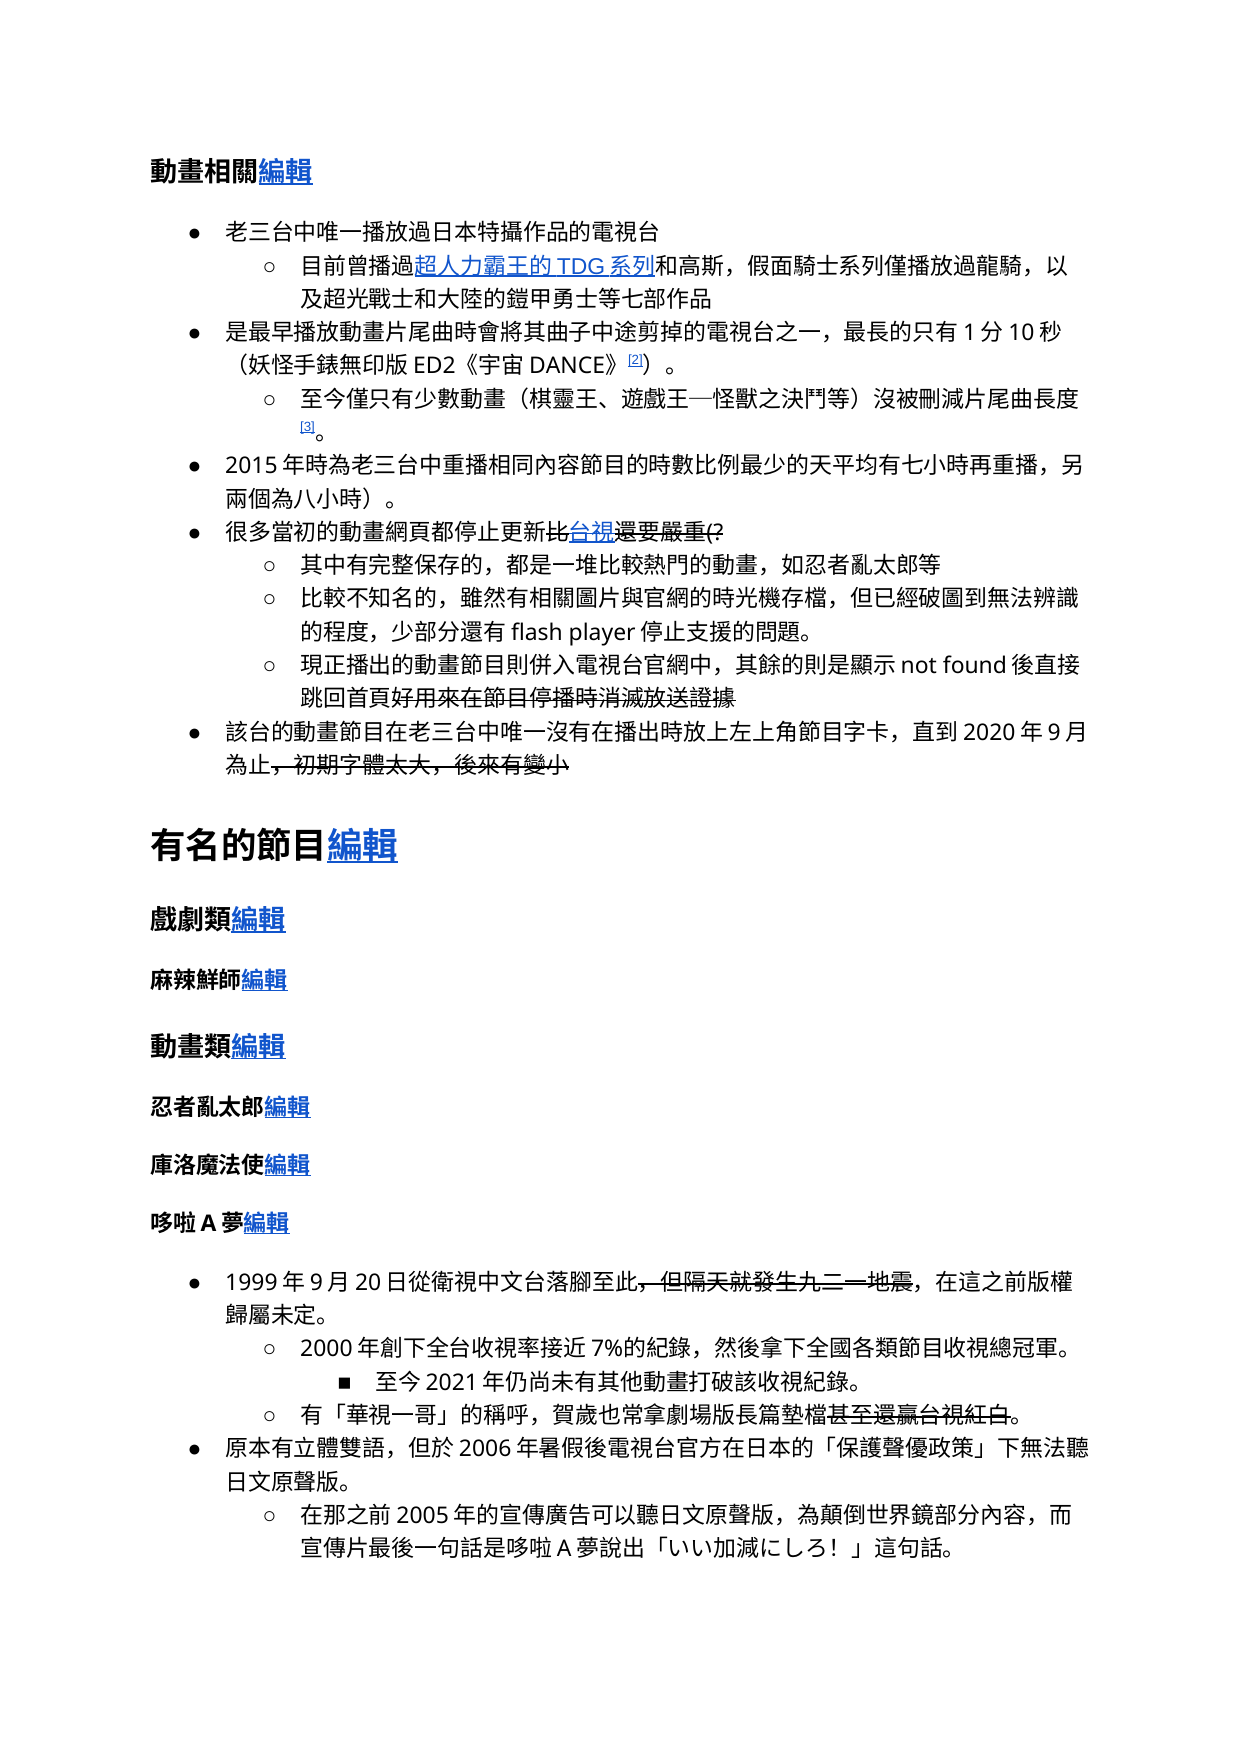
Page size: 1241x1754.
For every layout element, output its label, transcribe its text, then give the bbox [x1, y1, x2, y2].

subtitle 忍者亂太郎編輯 [150, 1089, 1090, 1122]
list 現正播出的動畫節目則併入電視台官網中，其餘的則是顯示not found後直接跳回首頁好用來在節目停播時消滅放送證據 [262, 647, 1090, 713]
list 該台的動畫節目在老三台中唯一沒有在播出時放上左上角節目字卡，直到2020年9月為止，初期字體太大，後來有變小 [187, 713, 1090, 780]
list 老三台中唯一播放過日本特攝作品的電視台 [187, 214, 1090, 247]
list 2000年創下全台收視率接近7%的紀錄，然後拿下全國各類節目收視總冠軍。 [262, 1330, 1090, 1363]
list 其中有完整保存的，都是一堆比較熱門的動畫，如忍者亂太郎等 [262, 547, 1090, 580]
subtitle 庫洛魔法使編輯 [150, 1147, 1090, 1180]
list 1999年9月20日從衛視中文台落腳至此，但隔天就發生九二一地震，在這之前版權歸屬未定。 [187, 1263, 1090, 1330]
list 至今2021年仍尚未有其他動畫打破該收視紀錄。 [337, 1363, 1090, 1397]
list 2015年時為老三台中重播相同內容節目的時數比例最少的天平均有七小時再重播，另兩個為八小時）。 [187, 447, 1090, 514]
subtitle 麻辣鮮師編輯 [150, 962, 1090, 995]
list 是最早播放動畫片尾曲時會將其曲子中途剪掉的電視台之一，最長的只有1分10秒（妖怪手錶無印版ED2《宇宙DANCE》[2]）。 [187, 314, 1090, 381]
subtitle 有名的節目編輯 [150, 817, 1090, 869]
list 在那之前2005年的宣傳廣告可以聽日文原聲版，為顛倒世界鏡部分內容，而宣傳片最後一句話是哆啦A夢說出「いい加減にしろ！」這句話。 [262, 1497, 1090, 1563]
list 至今僅只有少數動畫（棋靈王、遊戲王─怪獸之決鬥等）沒被刪減片尾曲長度[3]。 [262, 381, 1090, 447]
subtitle 戲劇類編輯 [150, 898, 1090, 937]
subtitle 動畫類編輯 [150, 1024, 1090, 1064]
subtitle 哆啦A夢編輯 [150, 1205, 1090, 1238]
list 原本有立體雙語，但於2006年暑假後電視台官方在日本的「保護聲優政策」下無法聽日文原聲版。 [187, 1430, 1090, 1497]
list 很多當初的動畫網頁都停止更新比台視還要嚴重(? [187, 514, 1090, 547]
subtitle 動畫相關編輯 [150, 150, 1090, 189]
list 有「華視一哥」的稱呼，賀歲也常拿劇場版長篇墊檔甚至還贏台視紅白。 [262, 1397, 1090, 1430]
list 比較不知名的，雖然有相關圖片與官網的時光機存檔，但已經破圖到無法辨識的程度，少部分還有flash player停止支援的問題。 [262, 580, 1090, 647]
list 目前曾播過超人力霸王的TDG系列和高斯，假面騎士系列僅播放過龍騎，以及超光戰士和大陸的鎧甲勇士等七部作品 [262, 247, 1090, 314]
